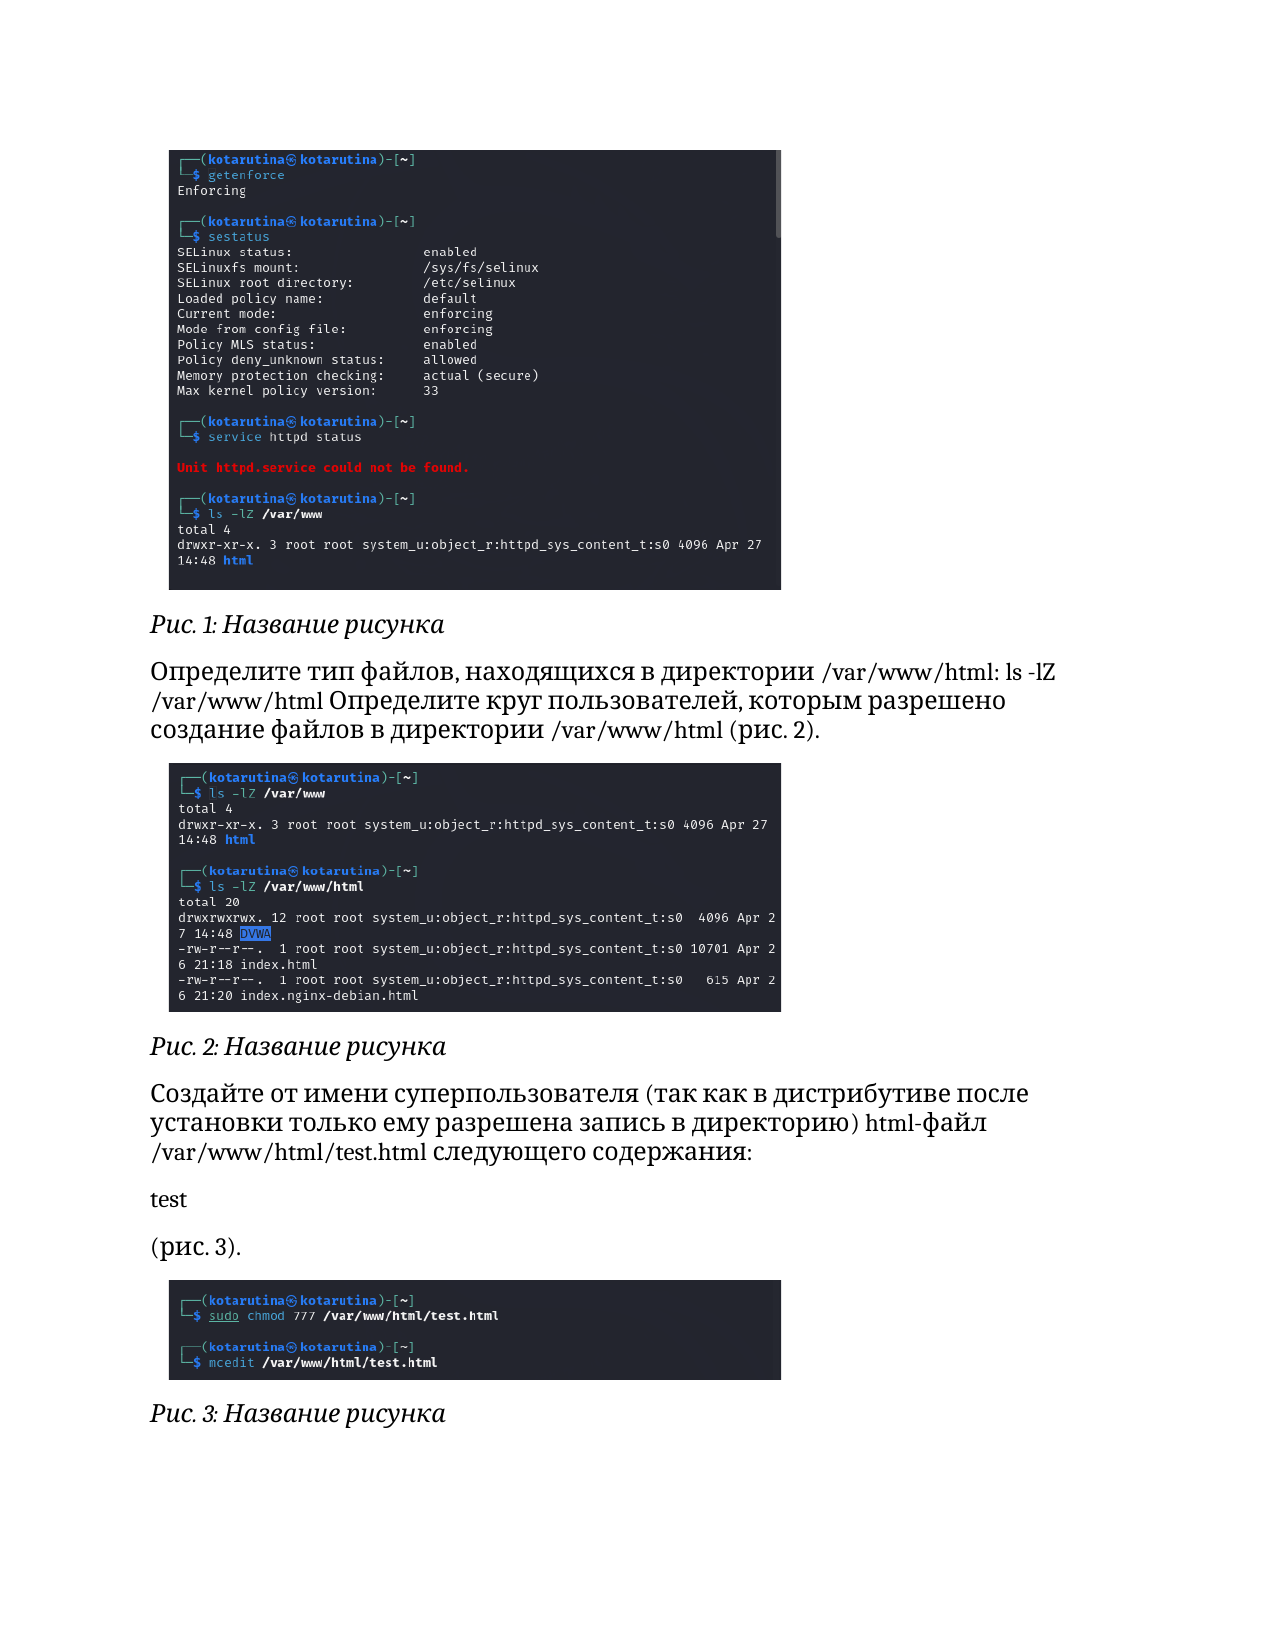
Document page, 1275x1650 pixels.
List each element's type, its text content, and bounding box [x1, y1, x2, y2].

text test [150, 1185, 1125, 1214]
text Создайте от имени суперпользователя (так как в дистрибутиве после установки только ему разрешена запись в директорию) html-файл /var/www/html/test.html следующего содержания: [150, 1080, 1125, 1166]
text Определите тип файлов, находящихся в директории /var/www/html: ls -lZ /var/www/html Определите круг пользователей, которым разрешено создание файлов в директории /var/www/html (рис. 2). [150, 658, 1125, 744]
text Рис. 3: Название рисунка [150, 1400, 1125, 1429]
picture [168, 150, 782, 590]
text Рис. 2: Название рисунка [150, 1032, 1125, 1061]
text Рис. 1: Название рисунка [150, 611, 1125, 639]
text (рис. 3). [150, 1232, 1125, 1261]
picture [168, 763, 782, 1012]
picture [168, 1280, 782, 1380]
